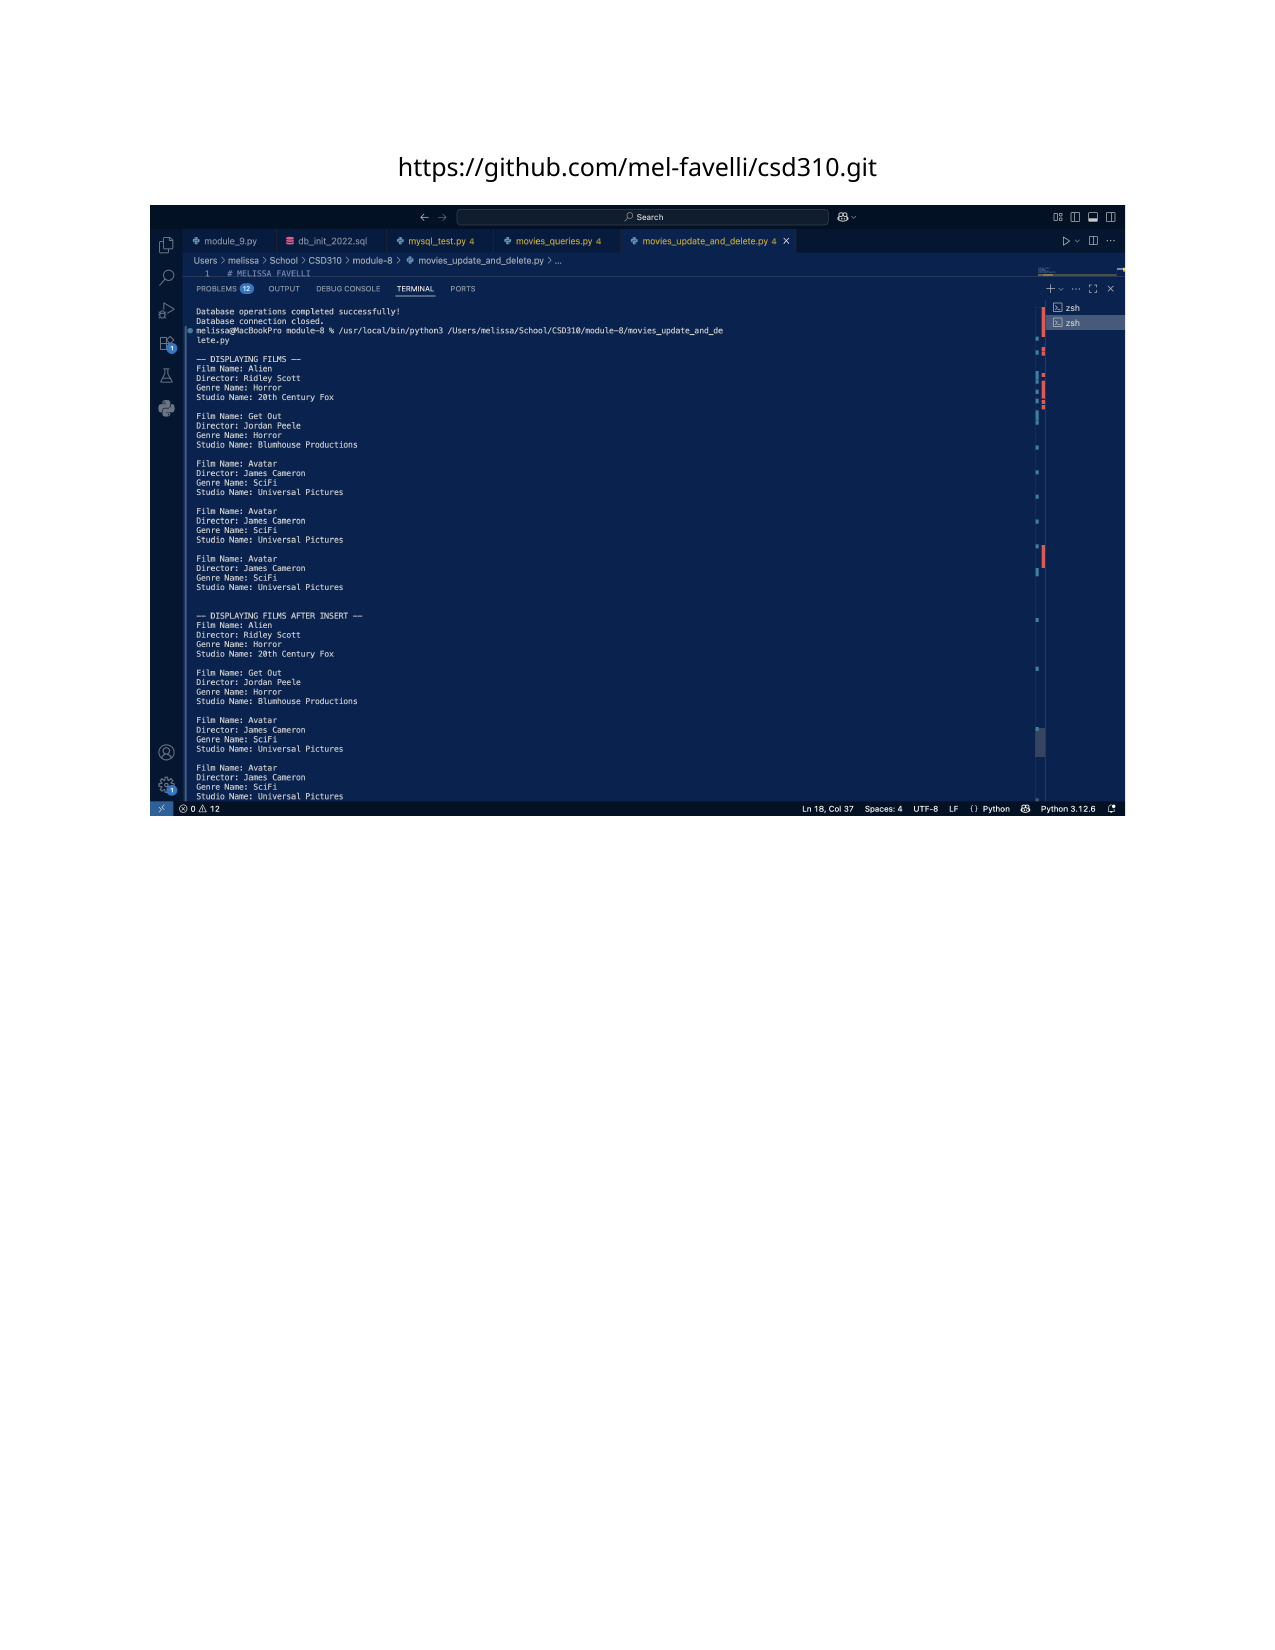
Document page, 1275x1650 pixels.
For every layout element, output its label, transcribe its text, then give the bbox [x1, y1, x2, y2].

text https://github.com/mel-favelli/csd310.git [150, 150, 1125, 184]
picture [150, 205, 1125, 816]
